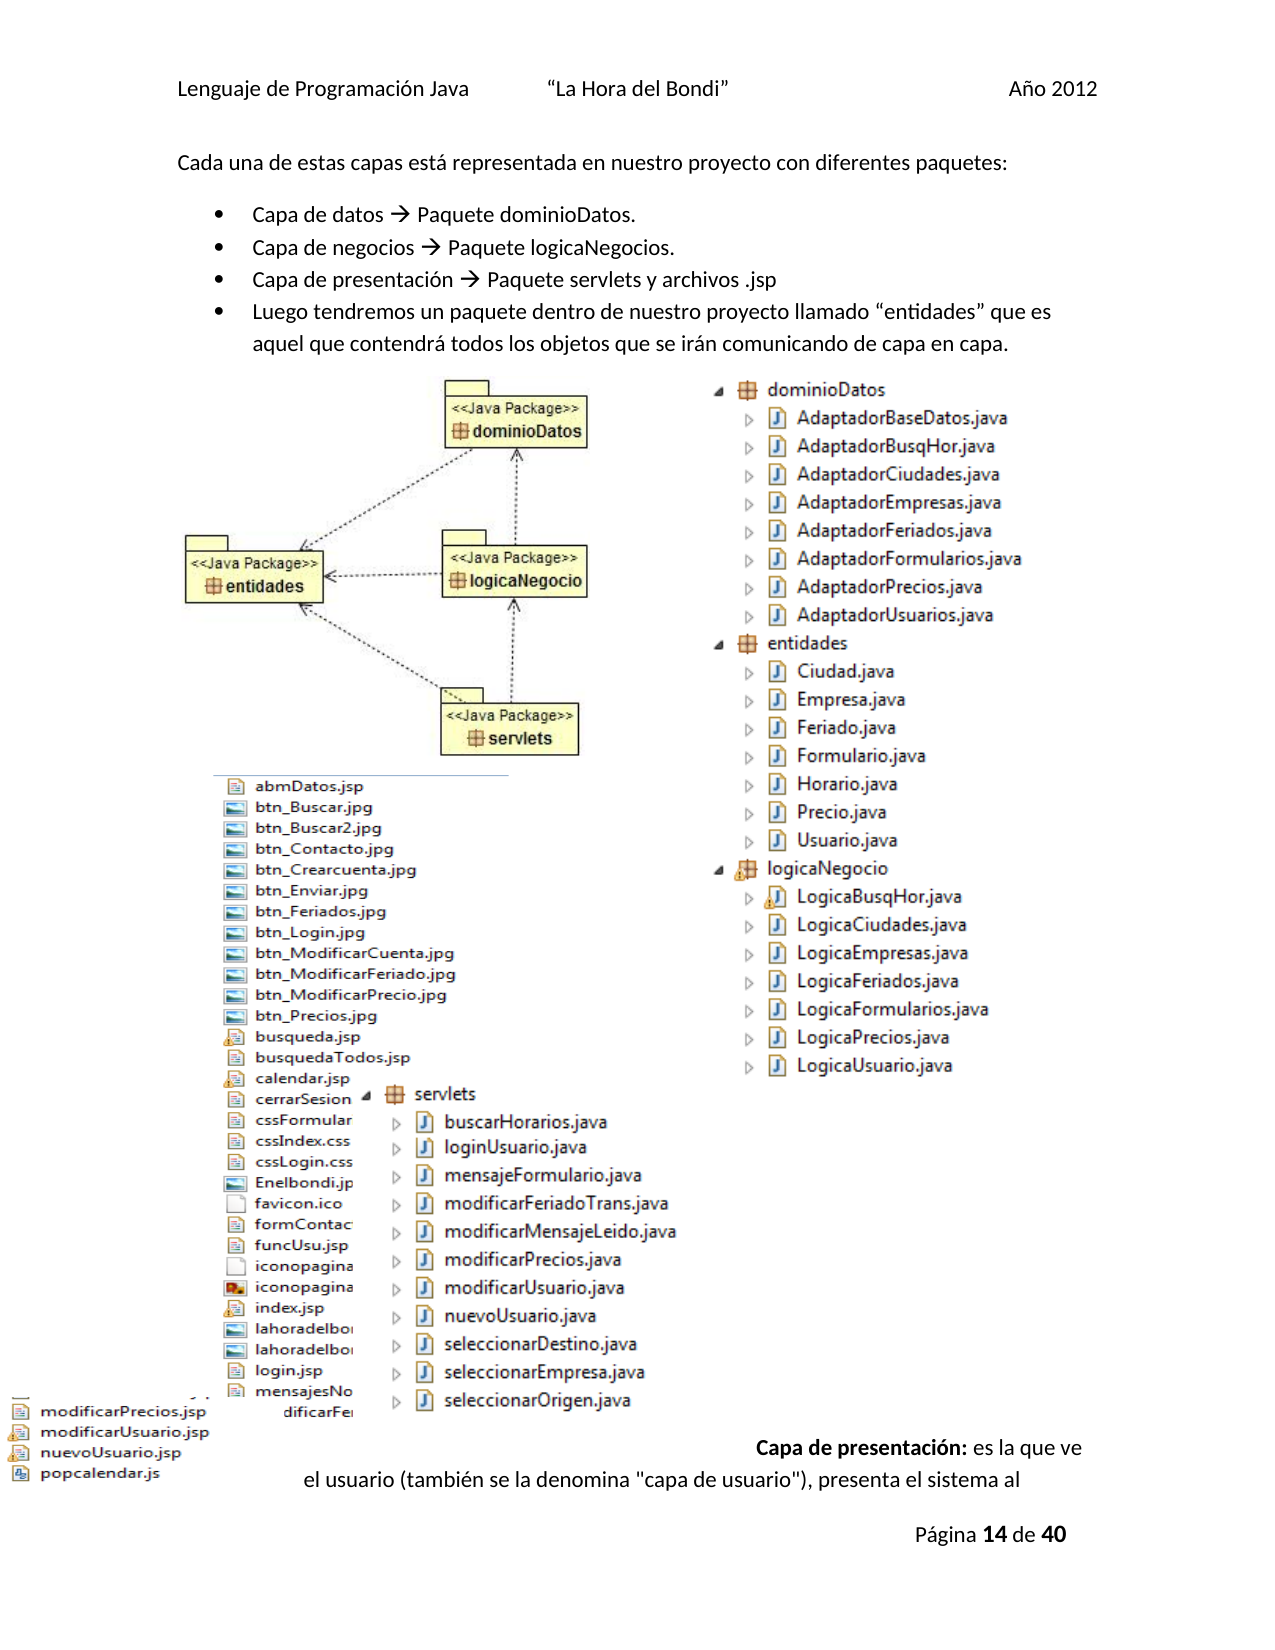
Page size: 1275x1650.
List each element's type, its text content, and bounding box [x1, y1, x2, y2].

picture [181, 376, 590, 758]
list Capa de datos Paquete dominioDatos. [215, 201, 1098, 229]
picture [0, 376, 1104, 1485]
list Capa de presentación Paquete servlets y archivos .jsp [215, 265, 1098, 293]
text Cada una de estas capas está representada en nuestro proyecto con diferentes paquetes: [177, 148, 1098, 176]
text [177, 1433, 1098, 1493]
list Luego tendremos un paquete dentro de nuestro proyecto llamado “entidades” que es aquel que contendrá todos los objetos que se irán comunicando de capa en capa. [215, 297, 1098, 357]
list Capa de negocios Paquete logicaNegocios. [215, 233, 1098, 261]
